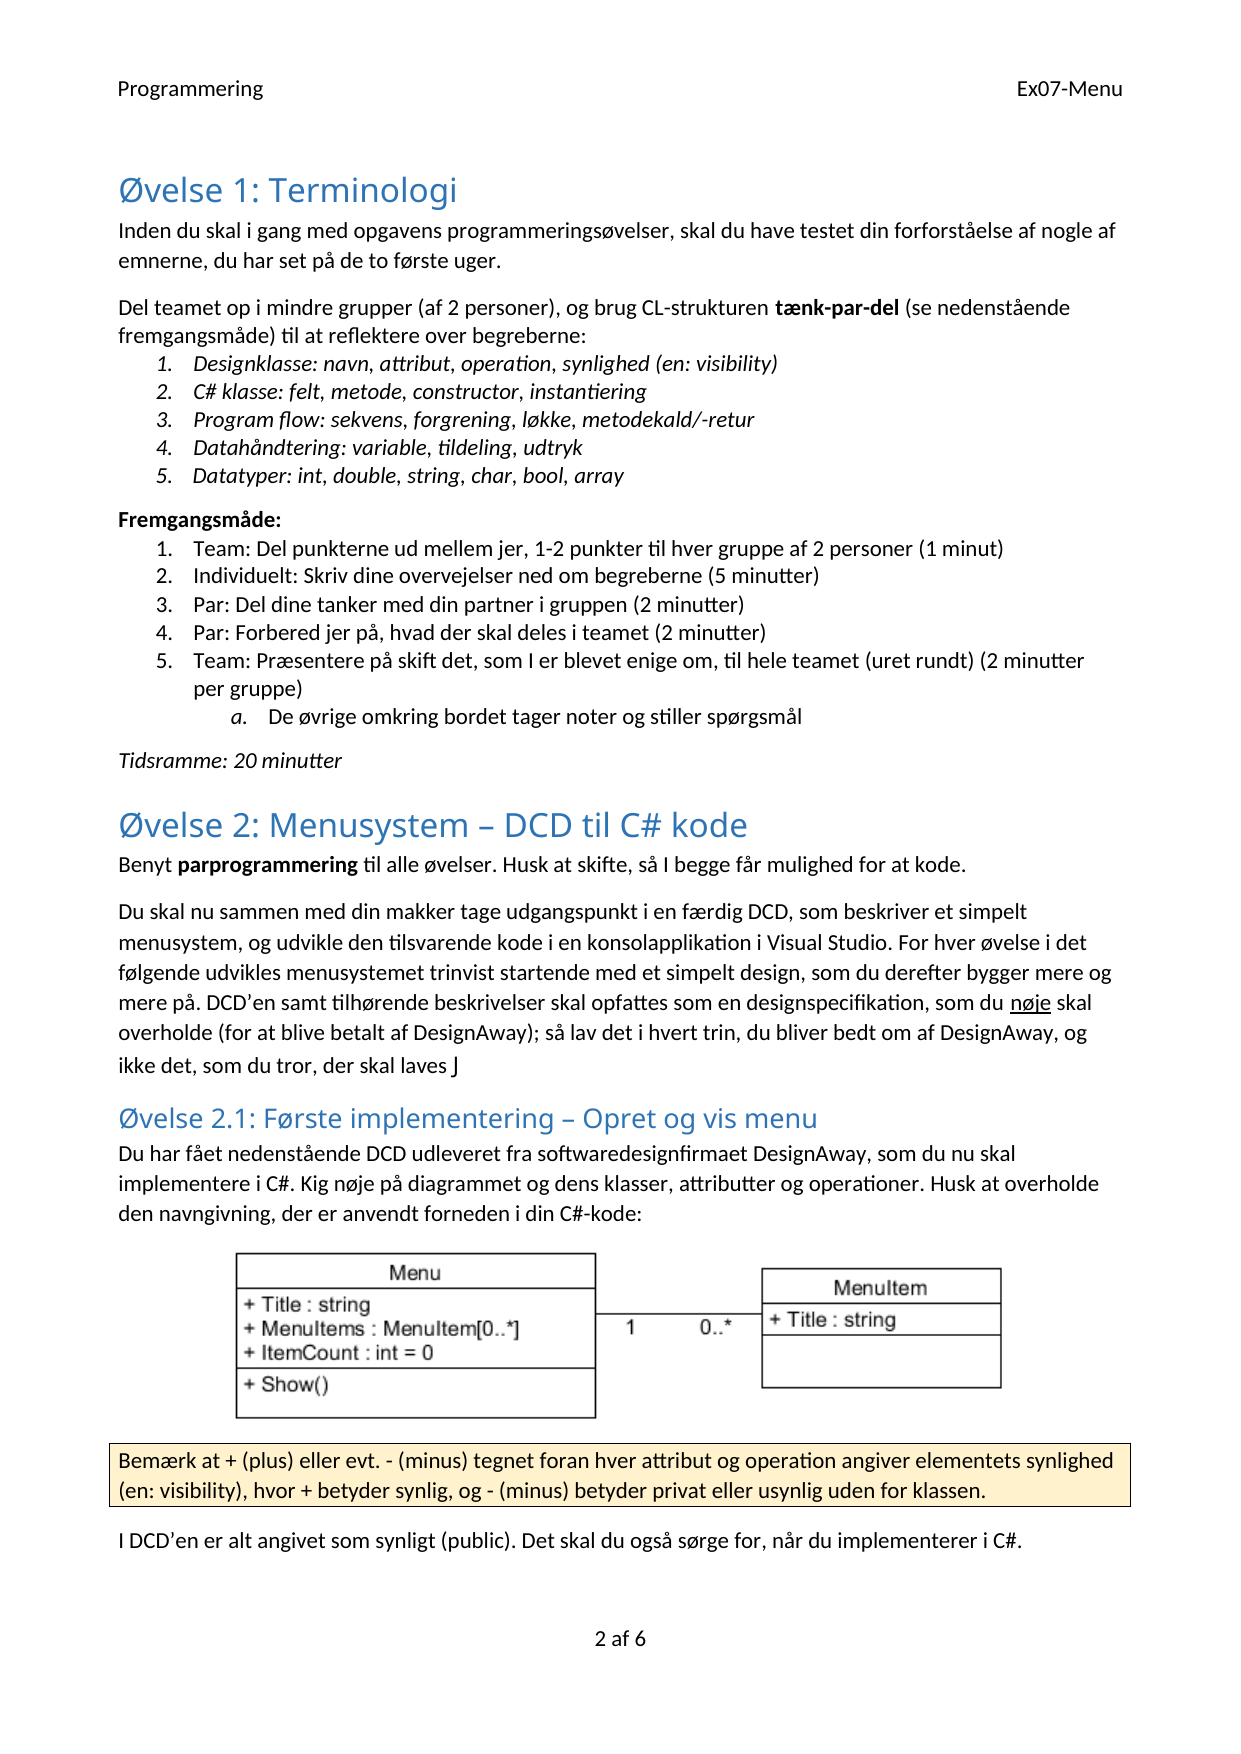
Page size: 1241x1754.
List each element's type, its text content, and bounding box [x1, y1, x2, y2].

text Tidsramme: 20 minutter [118, 746, 1122, 774]
text Du har fået nedenstående DCD udleveret fra softwaredesignfirmaet DesignAway, som du nu skal implementere i C#. Kig nøje på diagrammet og dens klasser, attributter og operationer. Husk at overholde den navngivning, der er anvendt forneden i din C#-kode: [118, 1139, 1122, 1227]
text Fremgangsmåde: [118, 506, 1122, 534]
text Inden du skal i gang med opgavens programmeringsøvelser, skal du have testet din forforståelse af nogle af emnerne, du har set på de to første uger. [118, 216, 1122, 274]
list Par: Del dine tanker med din partner i gruppen (2 minutter) [156, 590, 1122, 618]
text Du skal nu sammen med din makker tage udgangspunkt i en færdig DCD, som beskriver et simpelt menusystem, og udvikle den tilsvarende kode i en konsolapplikation i Visual Studio. For hver øvelse i det følgende udvikles menusystemet trinvist startende med et simpelt design, som du derefter bygger mere og mere på. DCD’en samt tilhørende beskrivelser skal opfattes som en designspecifikation, som du nøje skal overholde (for at blive betalt af DesignAway); så lav det i hvert trin, du bliver bedt om af DesignAway, og ikke det, som du tror, der skal laves J [118, 897, 1122, 1080]
subtitle Øvelse 1: Terminologi [118, 167, 1122, 212]
list Team: Del punkterne ud mellem jer, 1-2 punkter til hver gruppe af 2 personer (1 minut) [156, 534, 1122, 562]
text I DCD’en er alt angivet som synligt (public). Det skal du også sørge for, når du implementerer i C#. [118, 1526, 1122, 1554]
list Program flow: sekvens, forgrening, løkke, metodekald/-retur [156, 405, 1122, 433]
subtitle Øvelse 2.1: Første implementering – Opret og vis menu [118, 1099, 1122, 1136]
list Team: Præsentere på skift det, som I er blevet enige om, til hele teamet (uret rundt) (2 minutter per gruppe) [156, 646, 1122, 702]
text Benyt parprogrammering til alle øvelser. Husk at skifte, så I begge får mulighed for at kode. [118, 851, 1122, 879]
list Datatyper: int, double, string, char, bool, array [155, 461, 1122, 489]
picture [231, 1246, 1010, 1424]
list C# klasse: felt, metode, constructor, instantiering [156, 377, 1122, 405]
text Bemærk at + (plus) eller evt. - (minus) tegnet foran hver attribut og operation angiver elementets synlighed (en: visibility), hvor + betyder synlig, og - (minus) betyder privat eller usynlig uden for klassen. [110, 1444, 1130, 1506]
list Designklasse: navn, attribut, operation, synlighed (en: visibility) [156, 349, 1122, 377]
list Individuelt: Skriv dine overvejelser ned om begreberne (5 minutter) [156, 562, 1122, 590]
list De øvrige omkring bordet tager noter og stiller spørgsmål [231, 702, 1122, 730]
subtitle Øvelse 2: Menusystem – DCD til C# kode [118, 802, 1122, 847]
list Par: Forbered jer på, hvad der skal deles i teamet (2 minutter) [156, 618, 1122, 646]
list Datahåndtering: variable, tildeling, udtryk [156, 433, 1122, 461]
text Del teamet op i mindre grupper (af 2 personer), og brug CL-strukturen tænk-par-del (se nedenstående fremgangsmåde) til at reflektere over begreberne: [118, 293, 1122, 349]
